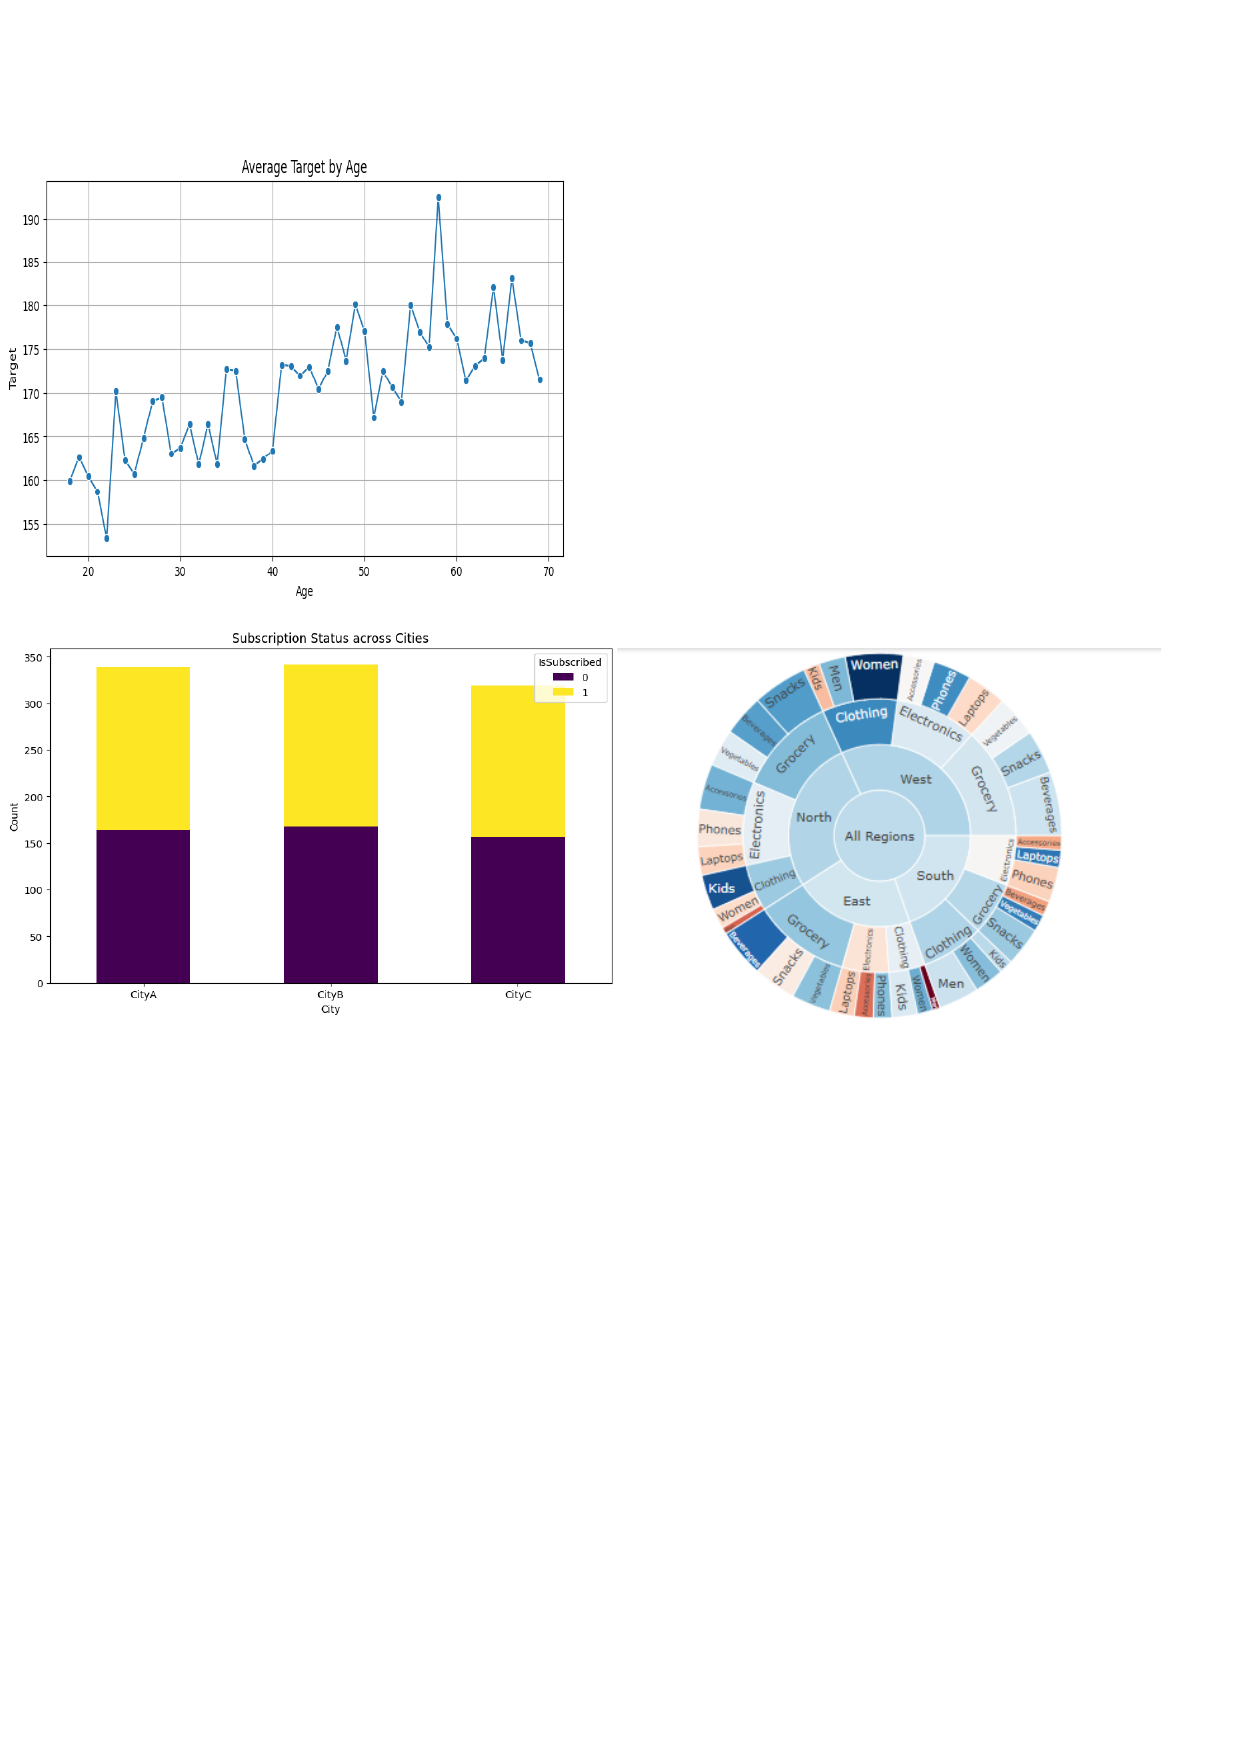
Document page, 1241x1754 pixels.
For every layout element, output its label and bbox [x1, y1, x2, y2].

picture [2, 625, 1162, 1021]
picture [2, 150, 569, 607]
